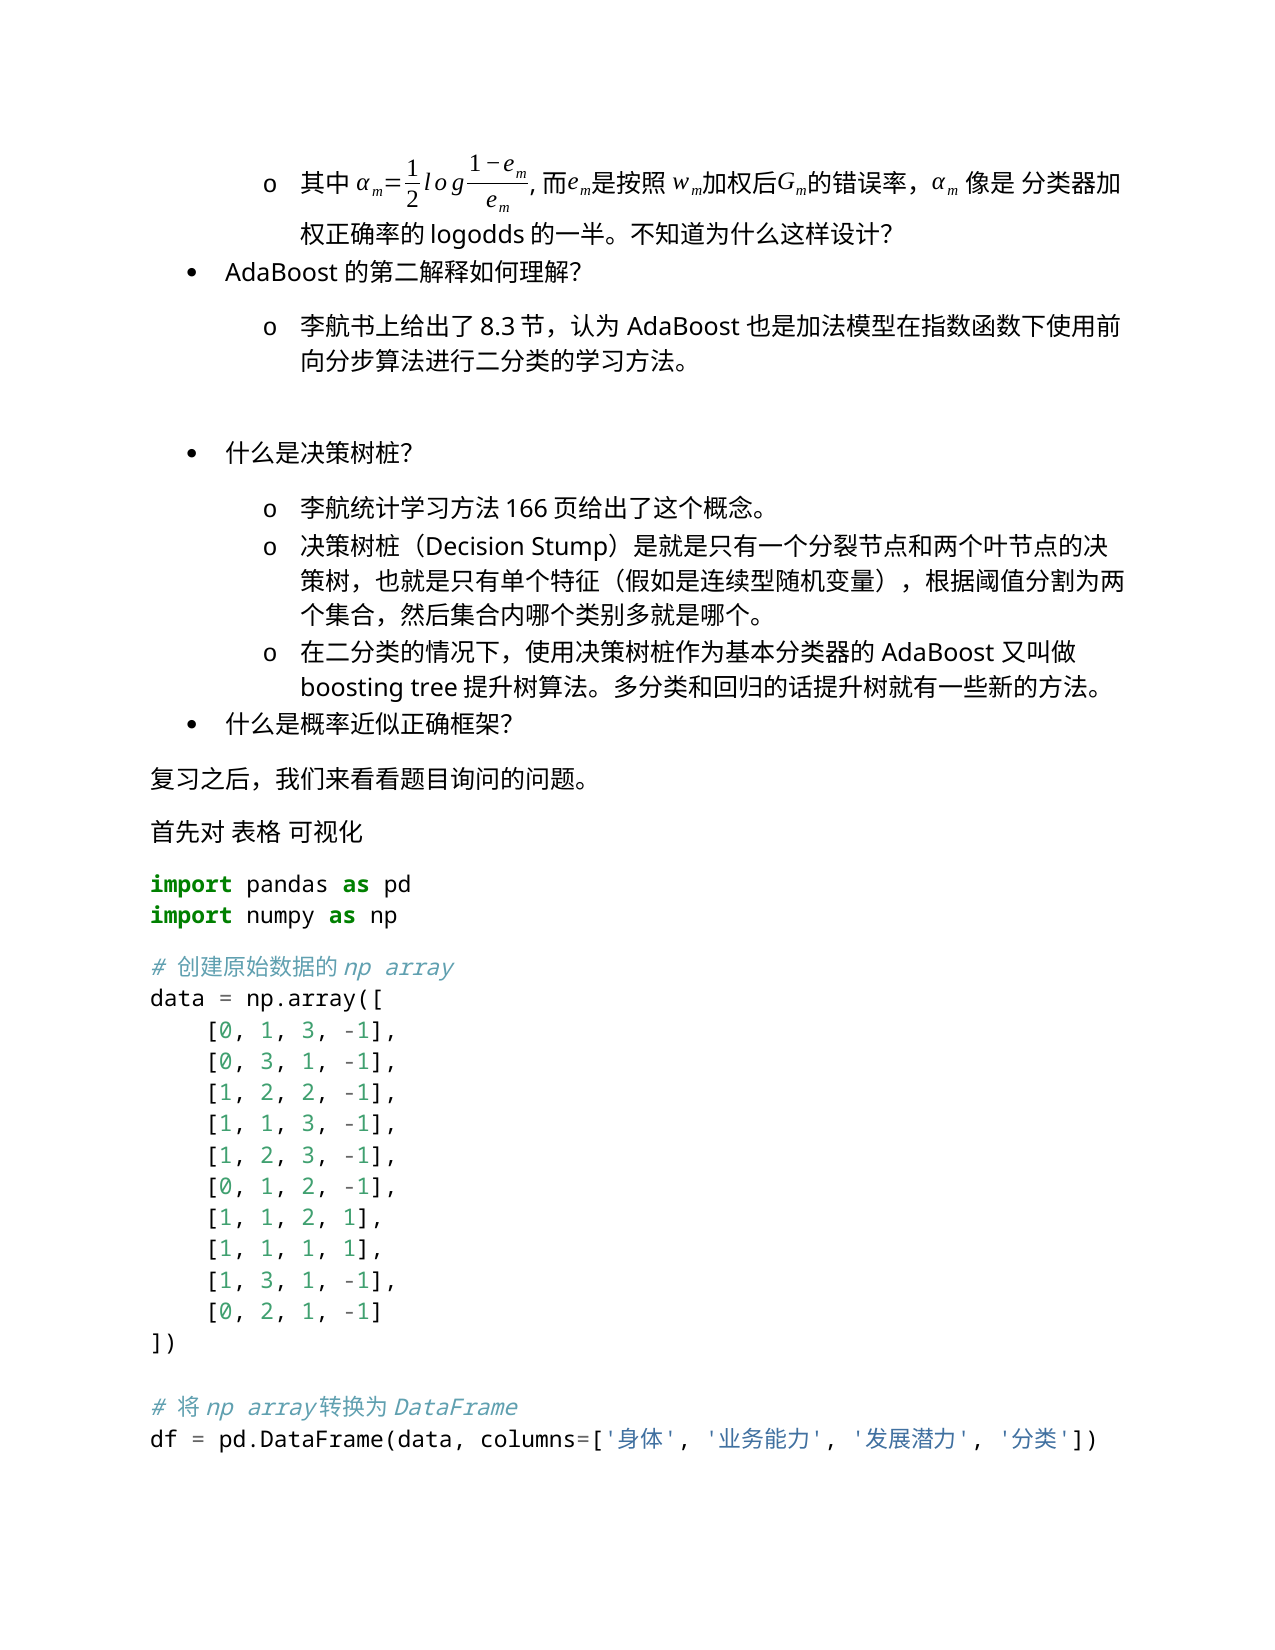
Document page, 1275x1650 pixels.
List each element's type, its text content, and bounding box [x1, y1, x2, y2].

list 其中 , 而是按照 加权后的错误率， 像是 分类器加权正确率的logodds的一半。不知道为什么这样设计？ [262, 150, 1125, 250]
list 李航书上给出了8.3节，认为 AdaBoost 也是加法模型在指数函数下使用前向分步算法进行二分类的学习方法。 [262, 309, 1125, 377]
list 李航统计学习方法166页给出了这个概念。 [262, 491, 1125, 525]
list 什么是决策树桩？ [187, 436, 1125, 470]
list 决策树桩（Decision Stump）是就是只有一个分裂节点和两个叶节点的决策树，也就是只有单个特征（假如是连续型随机变量），根据阈值分割为两个集合，然后集合内哪个类别多就是哪个。 [262, 529, 1125, 631]
list AdaBoost 的第二解释如何理解？ [187, 254, 1125, 288]
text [150, 951, 1125, 1454]
list 在二分类的情况下，使用决策树桩作为基本分类器的 AdaBoost 又叫做boosting tree提升树算法。多分类和回归的话提升树就有一些新的方法。 [262, 635, 1125, 703]
list 什么是概率近似正确框架？ [187, 707, 1125, 741]
text import pandas as pd import numpy as np [150, 868, 1125, 930]
text 复习之后，我们来看看题目询问的问题。 [150, 762, 1125, 796]
text 首先对 表格 可视化 [150, 815, 1125, 849]
